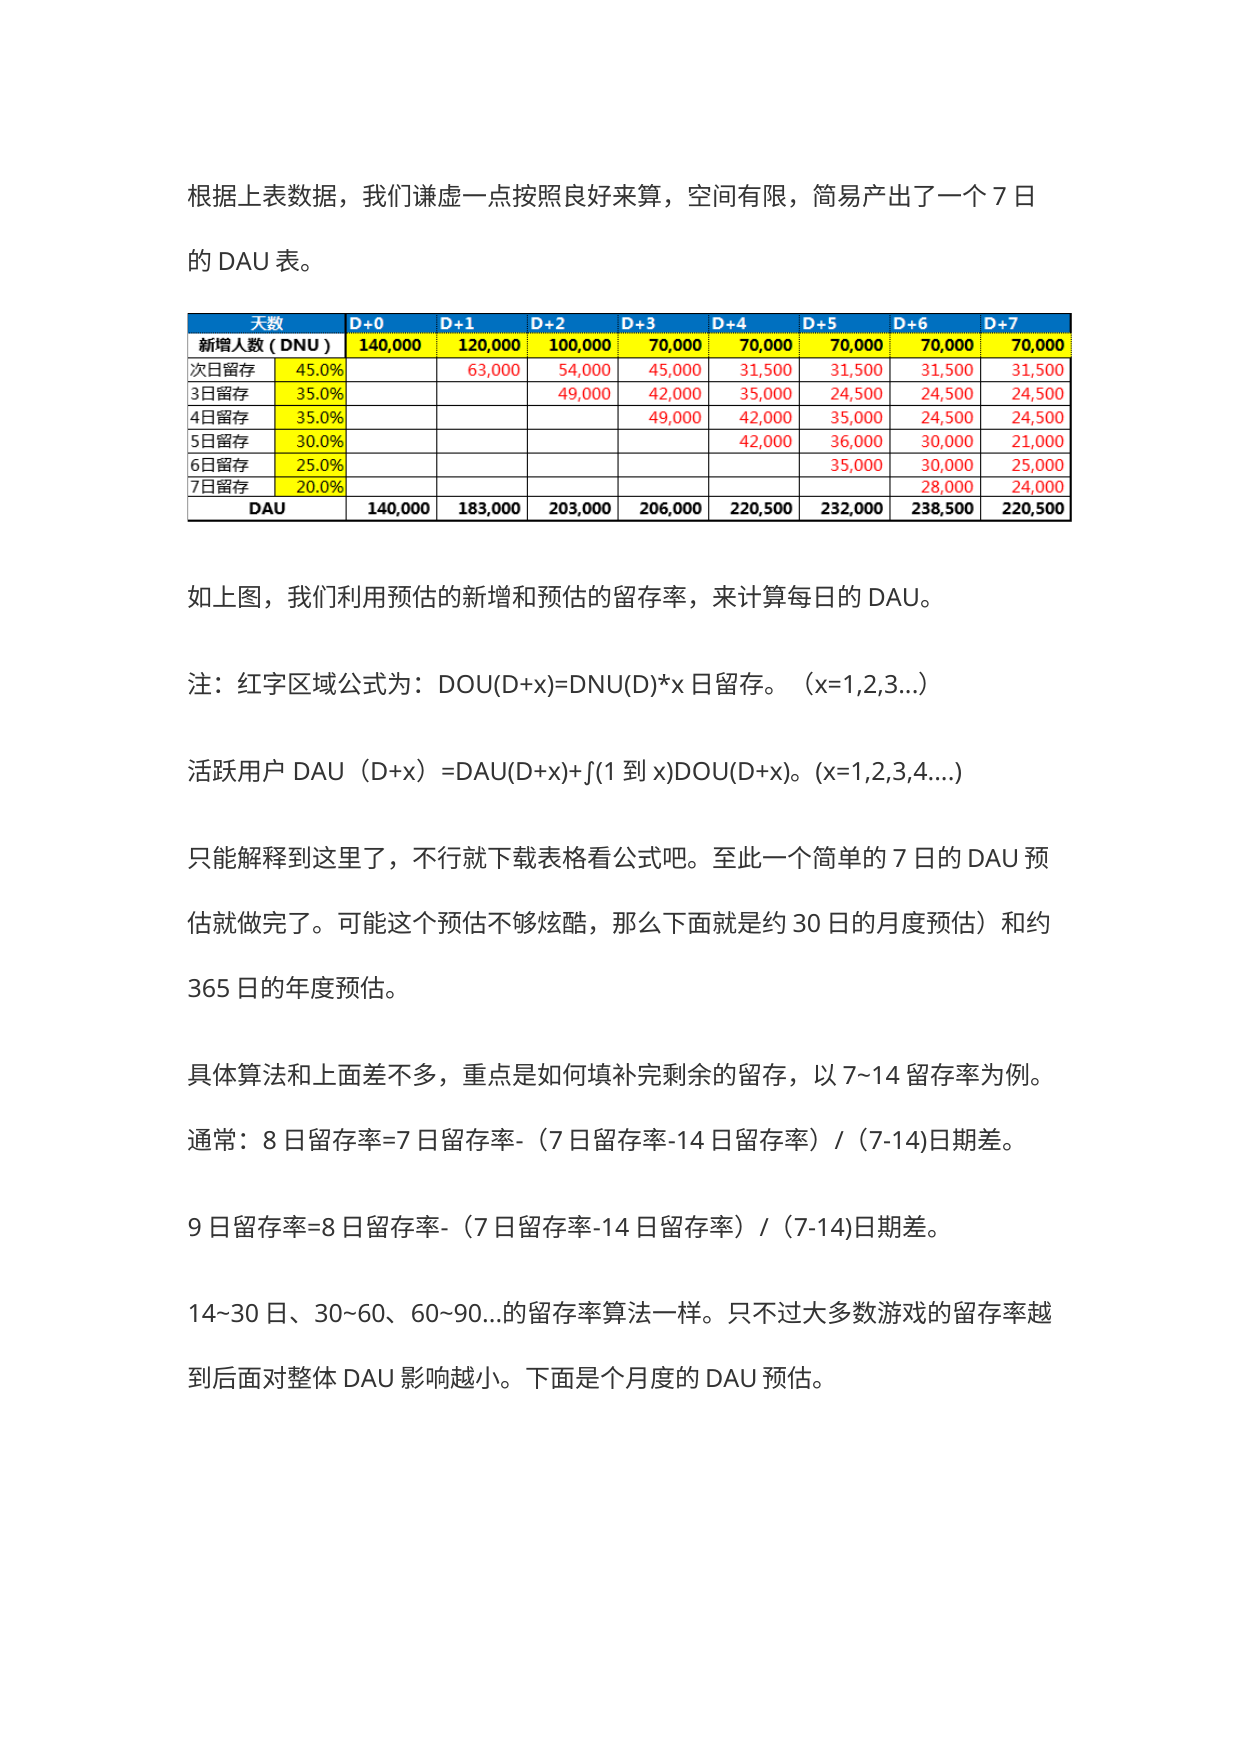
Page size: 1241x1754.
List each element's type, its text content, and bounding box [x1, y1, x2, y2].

text 具体算法和上面差不多，重点是如何填补完剩余的留存，以7~14留存率为例。通常：8日留存率=7日留存率-（7日留存率-14日留存率）/（7-14)日期差。 [187, 1041, 1053, 1171]
text 只能解释到这里了，不行就下载表格看公式吧。至此一个简单的7日的DAU预估就做完了。可能这个预估不够炫酷，那么下面就是约30日的月度预估）和约365日的年度预估。 [187, 824, 1053, 1019]
text 14~30日、30~60、60~90...的留存率算法一样。只不过大多数游戏的留存率越到后面对整体DAU影响越小。下面是个月度的DAU预估。 [187, 1279, 1053, 1409]
text 根据上表数据，我们谦虚一点按照良好来算，空间有限，简易产出了一个7日的DAU表。 [187, 162, 1053, 292]
picture [187, 313, 1074, 524]
text 注：红字区域公式为：DOU(D+x)=DNU(D)*x日留存。（x=1,2,3...） [187, 650, 1053, 715]
text 如上图，我们利用预估的新增和预估的留存率，来计算每日的DAU。 [187, 563, 1053, 628]
text 9日留存率=8日留存率-（7日留存率-14日留存率）/（7-14)日期差。 [187, 1193, 1053, 1258]
text 活跃用户DAU（D+x）=DAU(D+x)+∫(1到x)DOU(D+x)。(x=1,2,3,4....) [187, 737, 1053, 802]
